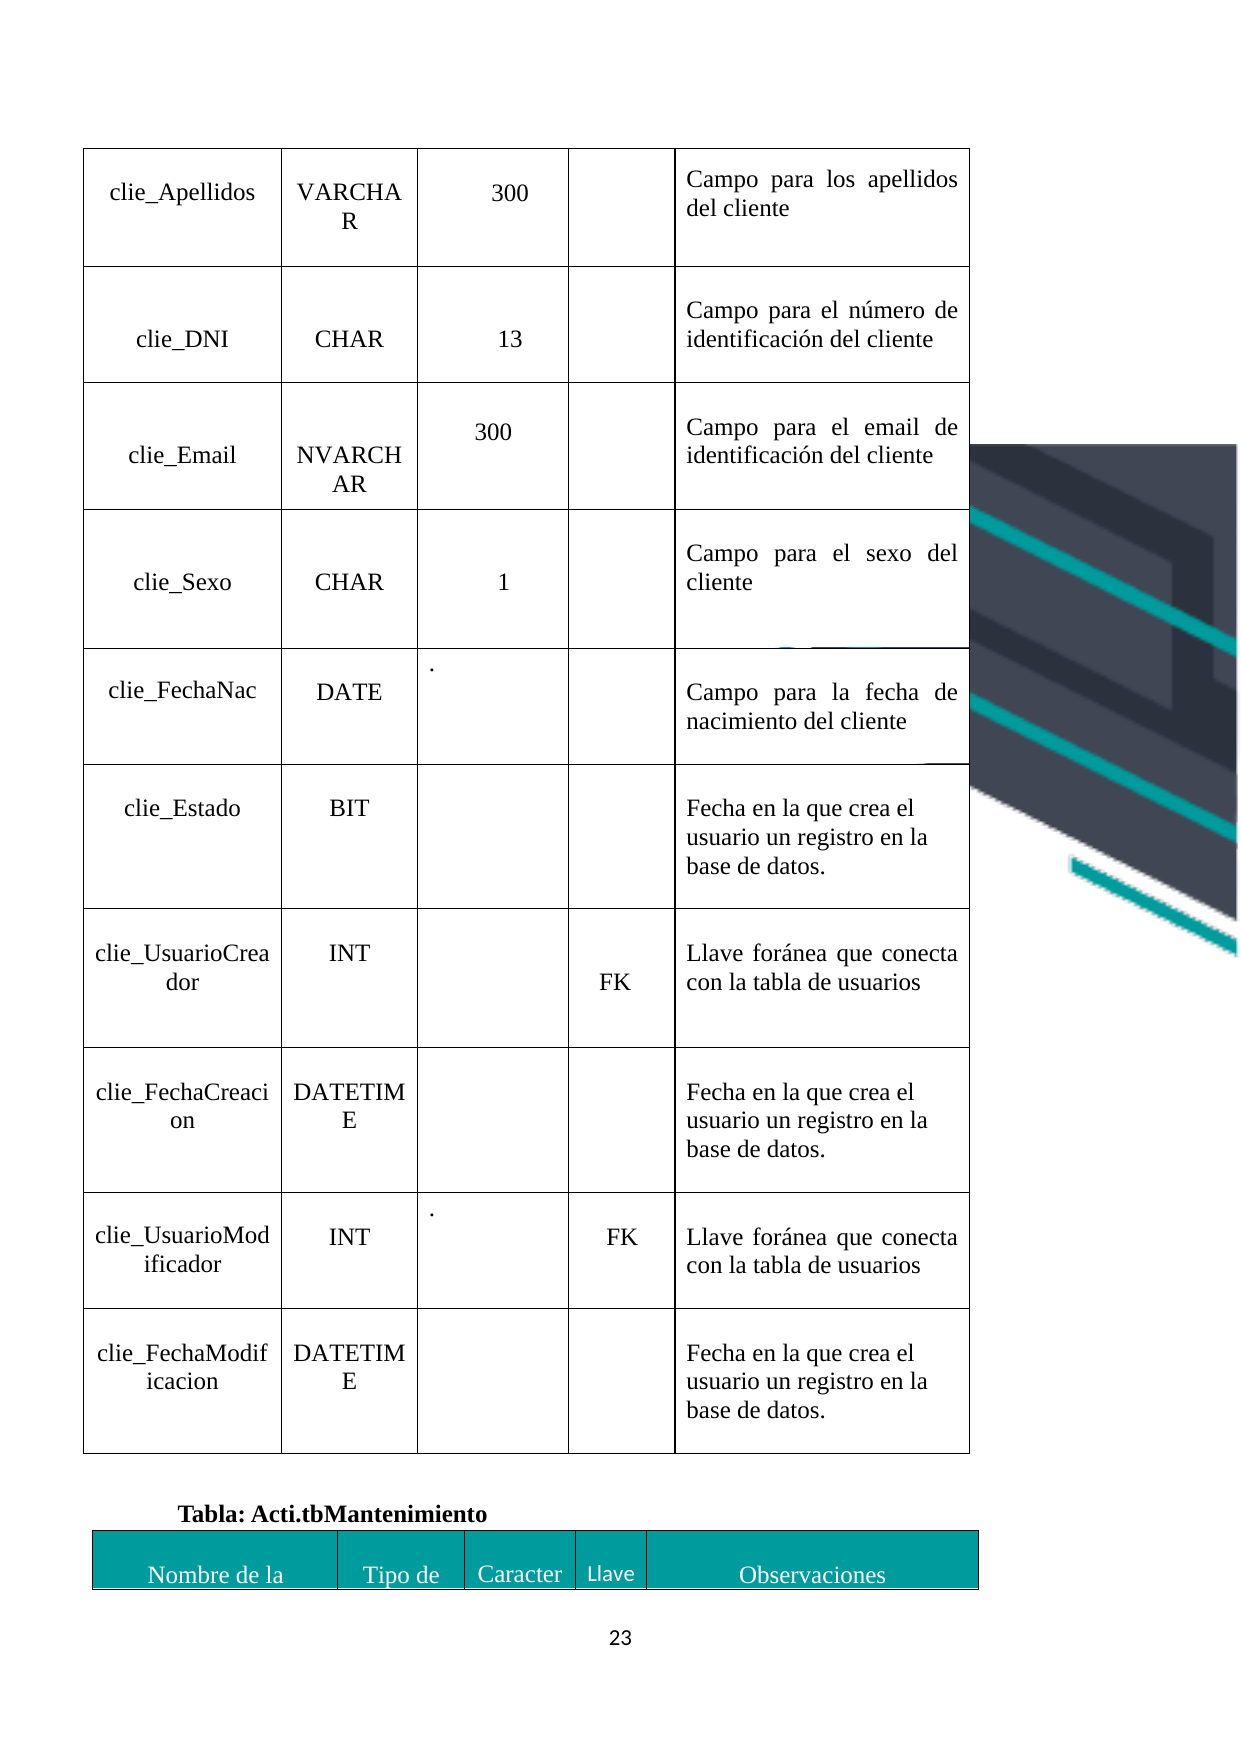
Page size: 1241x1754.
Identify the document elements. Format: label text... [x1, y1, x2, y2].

table_cell clie_FechaModificacion [84, 1309, 281, 1453]
table_cell 1 [418, 510, 568, 647]
table_cell DATETIME [282, 1309, 417, 1453]
table_cell clie_DNI [84, 267, 281, 382]
subtitle Tabla: Acti.tbMantenimiento [177, 1499, 1063, 1528]
table_header Nombre de la columna [93, 1531, 337, 1588]
table_cell [418, 1309, 568, 1453]
table_cell BIT [282, 765, 417, 908]
table_cell [569, 383, 674, 509]
table_cell Llave foránea que conecta con la tabla de usuarios [676, 1193, 969, 1308]
table_cell clie_Sexo [84, 510, 281, 647]
table_cell VARCHAR [282, 149, 417, 266]
table_cell [418, 765, 568, 908]
table_cell DATE [282, 649, 417, 763]
table_cell CHAR [282, 267, 417, 382]
table_cell Fecha en la que crea el usuario un registro en la base de datos. [676, 1309, 969, 1453]
table_cell [569, 1048, 674, 1192]
table_header Llave [576, 1531, 646, 1588]
picture [0, 444, 1241, 1754]
table_cell clie_FechaCreacion [84, 1048, 281, 1192]
table_cell [569, 510, 674, 647]
table_cell INT [282, 1193, 417, 1308]
table_cell . [418, 649, 568, 763]
table_cell Fecha en la que crea el usuario un registro en la base de datos. [676, 765, 969, 908]
table_cell Campo para la fecha de nacimiento del cliente [676, 649, 969, 763]
table_cell 300 [418, 383, 568, 509]
table_cell Llave foránea que conecta con la tabla de usuarios [676, 909, 969, 1047]
table_cell [418, 1048, 568, 1192]
table_cell FK [569, 1193, 674, 1308]
table_cell Campo para el email de identificación del cliente [676, 383, 969, 509]
table_header Caracteres máximos [465, 1531, 575, 1588]
table_header Tipo de dato [338, 1531, 464, 1588]
table_cell [569, 267, 674, 382]
table_cell clie_Estado [84, 765, 281, 908]
table_cell Campo para los apellidos del cliente [676, 149, 969, 266]
table_cell [569, 765, 674, 908]
table_cell Fecha en la que crea el usuario un registro en la base de datos. [676, 1048, 969, 1192]
table_cell INT [282, 909, 417, 1047]
table_cell . [418, 1193, 568, 1308]
table_cell clie_UsuarioModificador [84, 1193, 281, 1308]
table_header Observaciones [647, 1531, 978, 1588]
table_cell clie_FechaNac [84, 649, 281, 763]
table_cell Campo para el sexo del cliente [676, 510, 969, 647]
table_cell [569, 649, 674, 763]
table_cell NVARCHAR [282, 383, 417, 509]
table_cell DATETIME [282, 1048, 417, 1192]
table_cell CHAR [282, 510, 417, 647]
table_cell 13 [418, 267, 568, 382]
table_cell Campo para el número de identificación del cliente [676, 267, 969, 382]
table_cell [418, 909, 568, 1047]
table_cell [569, 149, 674, 266]
table_cell [569, 1309, 674, 1453]
table_cell clie_UsuarioCreador [84, 909, 281, 1047]
table_cell clie_Email [84, 383, 281, 509]
table_cell 300 [418, 149, 568, 266]
table_cell FK [569, 909, 674, 1047]
table_cell clie_Apellidos [84, 149, 281, 266]
